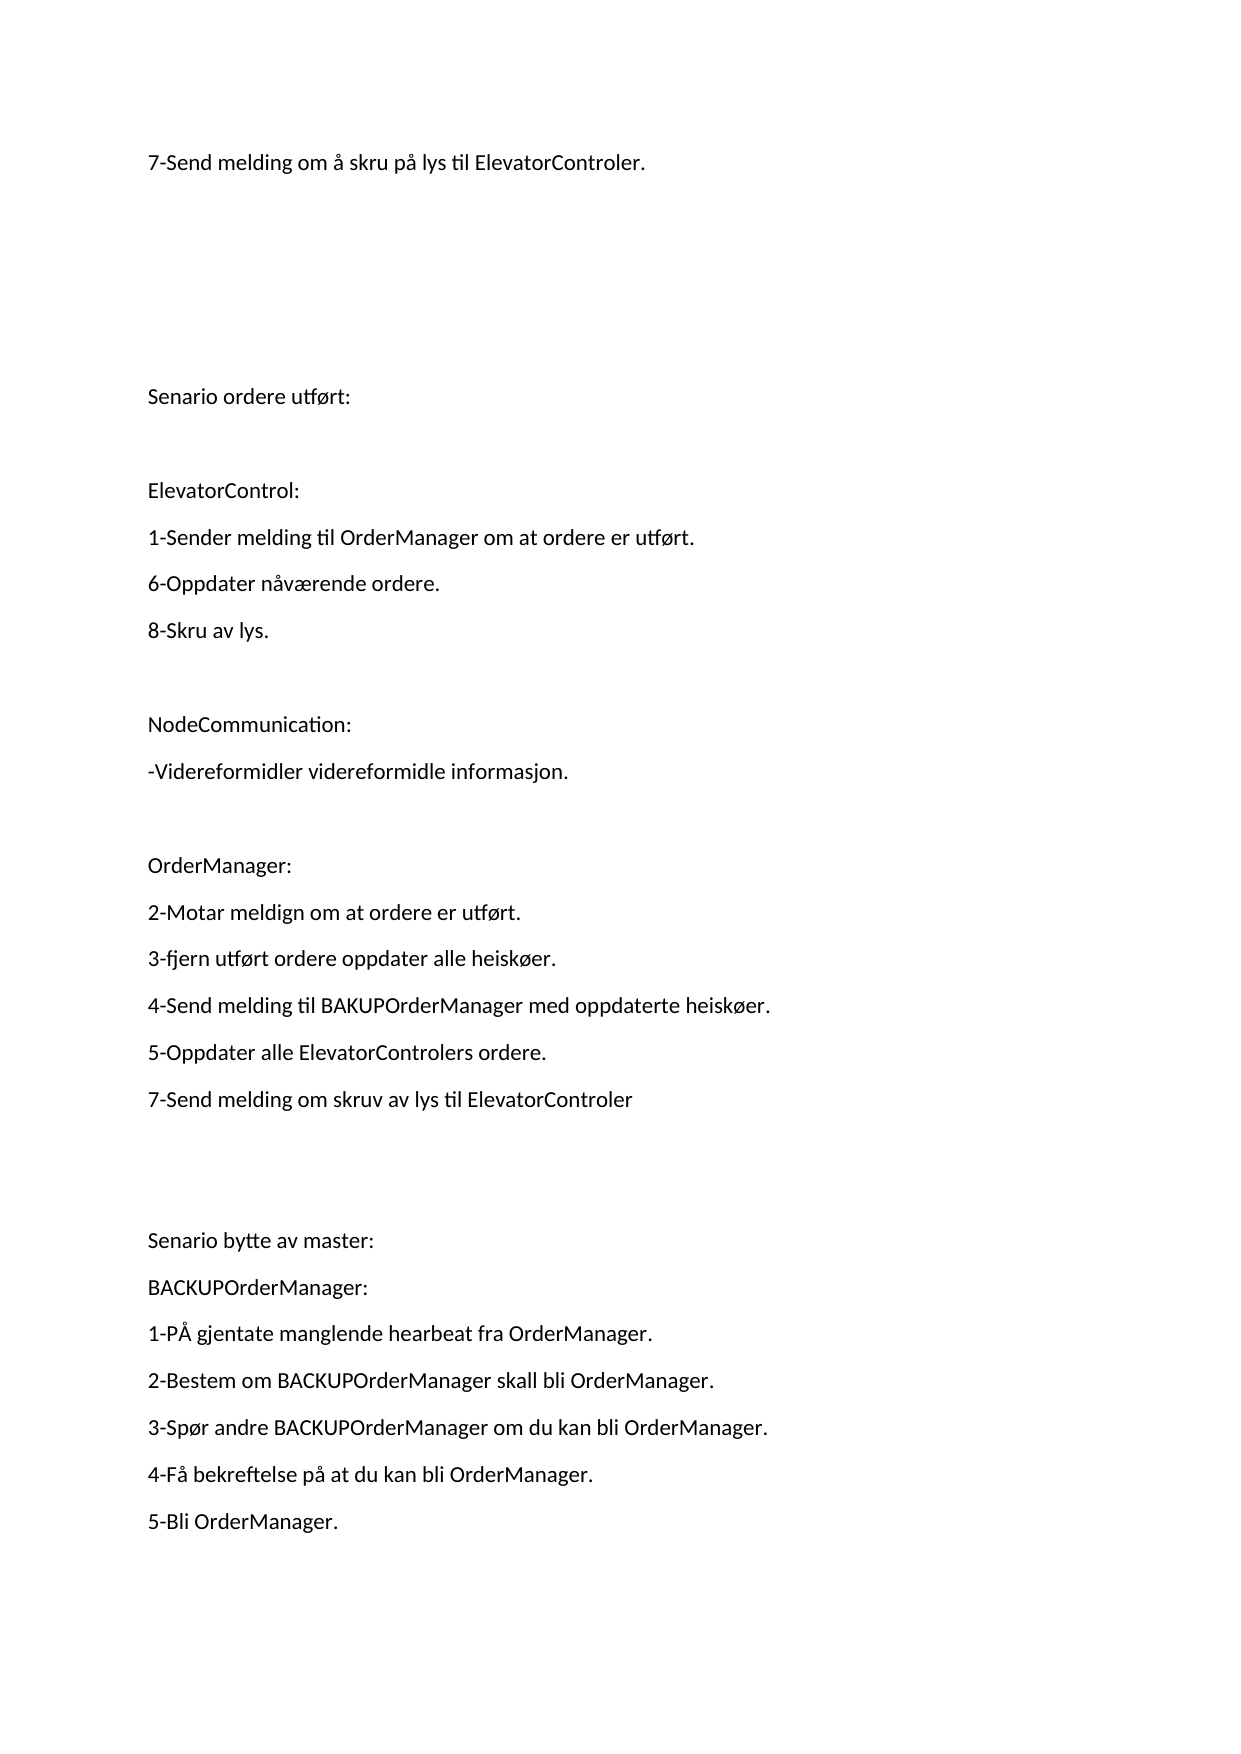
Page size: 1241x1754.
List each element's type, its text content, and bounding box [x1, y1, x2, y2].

text ElevatorControl: [148, 476, 1093, 504]
text Senario ordere utført: [148, 382, 1093, 410]
text 8-Skru av lys. [148, 616, 1093, 644]
text Senario bytte av master: [148, 1226, 1093, 1254]
text OrderManager: [148, 851, 1093, 879]
text 6-Oppdater nåværende ordere. [148, 569, 1093, 597]
text 1-Sender melding til OrderManager om at ordere er utført. [148, 523, 1093, 551]
text 7-Send melding om å skru på lys til ElevatorControler. [148, 148, 1093, 176]
text -Videreformidler videreformidle informasjon. [148, 757, 1093, 785]
text 4-Send melding til BAKUPOrderManager med oppdaterte heiskøer. [148, 991, 1093, 1019]
text 1-PÅ gjentate manglende hearbeat fra OrderManager. [148, 1319, 1093, 1347]
text BACKUPOrderManager: [148, 1273, 1093, 1301]
text 2-Motar meldign om at ordere er utført. [148, 898, 1093, 926]
text 5-Bli OrderManager. [148, 1507, 1093, 1535]
text NodeCommunication: [148, 710, 1093, 738]
text 3-fjern utført ordere oppdater alle heiskøer. [148, 944, 1093, 972]
text 2-Bestem om BACKUPOrderManager skall bli OrderManager. [148, 1366, 1093, 1394]
text 3-Spør andre BACKUPOrderManager om du kan bli OrderManager. [148, 1413, 1093, 1441]
text 4-Få bekreftelse på at du kan bli OrderManager. [148, 1460, 1093, 1488]
text 5-Oppdater alle ElevatorControlers ordere. [148, 1038, 1093, 1066]
text 7-Send melding om skruv av lys til ElevatorControler [148, 1085, 1093, 1113]
